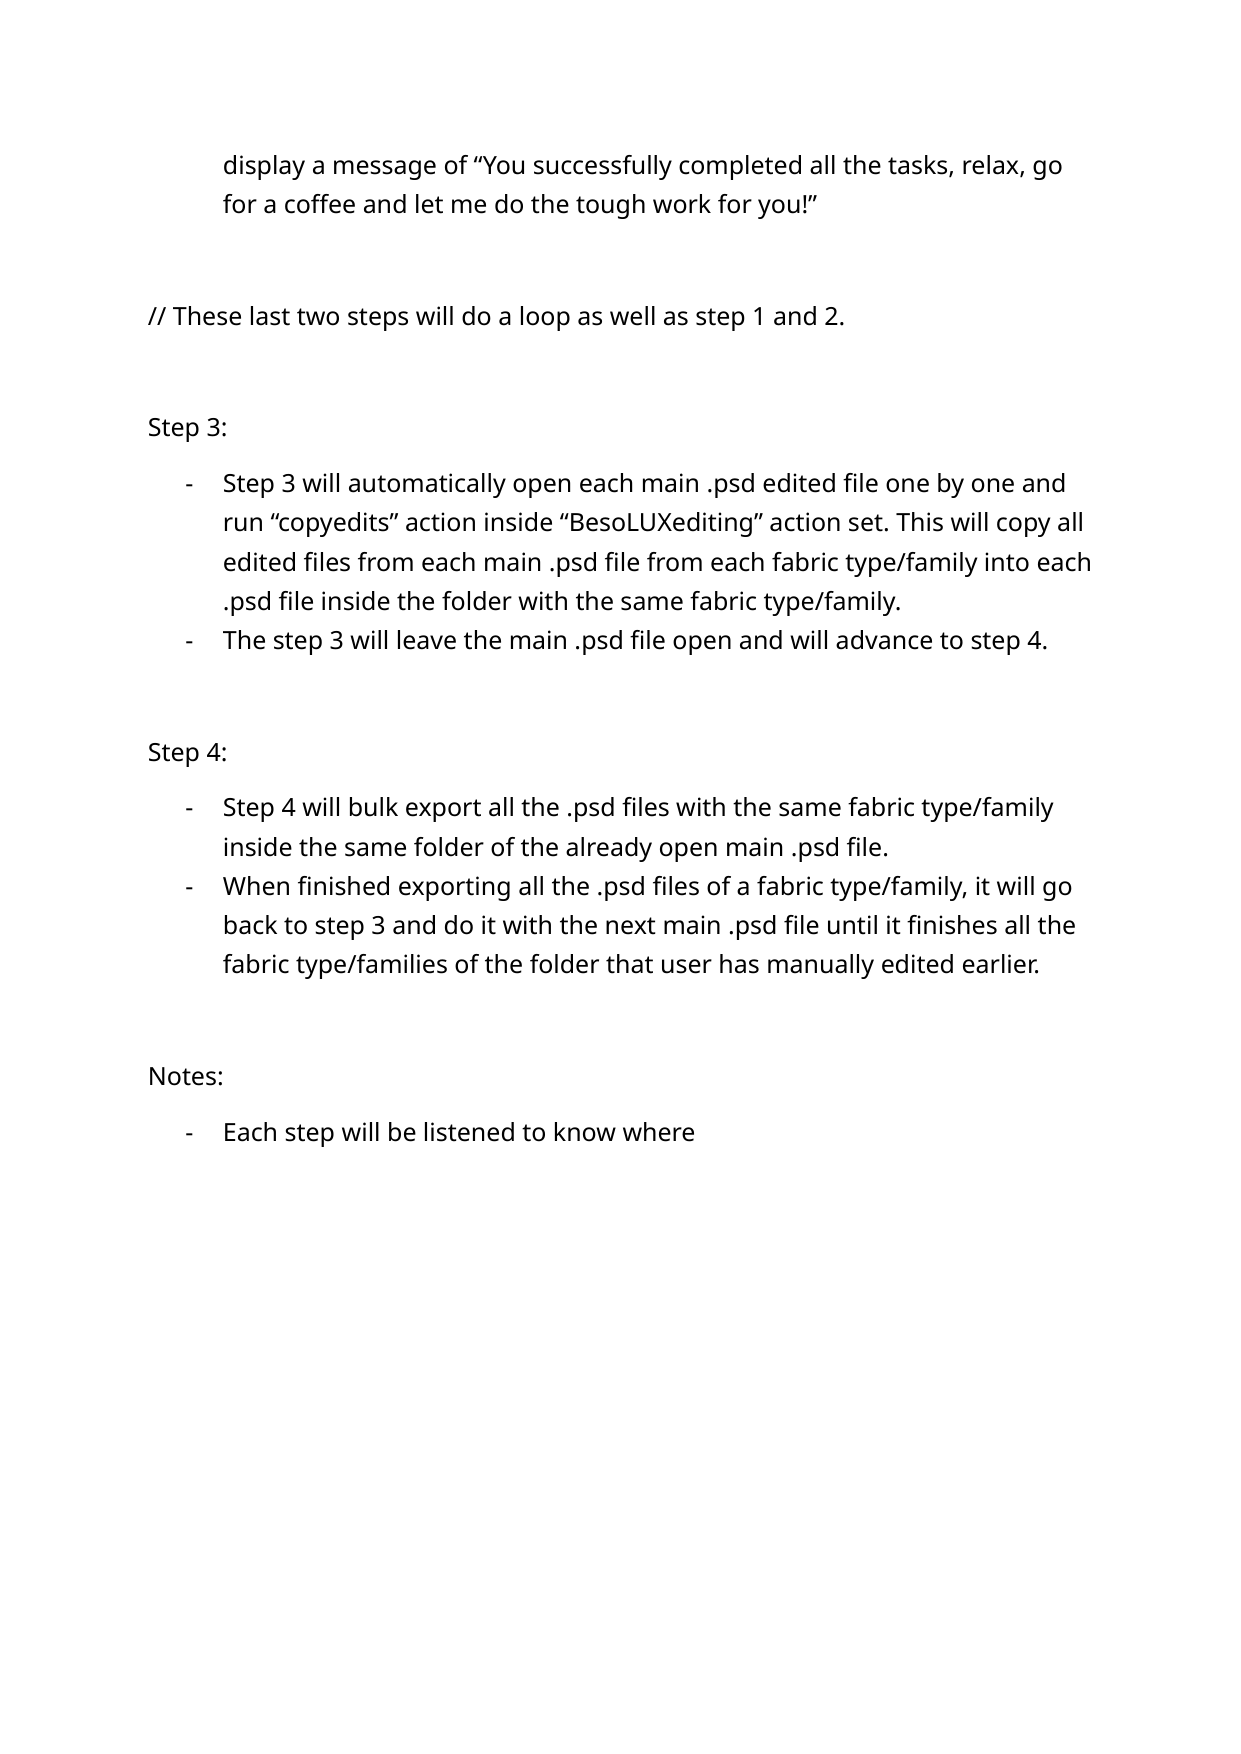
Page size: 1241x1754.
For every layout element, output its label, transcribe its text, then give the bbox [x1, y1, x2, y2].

list Each step will be listened to know where [185, 1114, 1093, 1148]
list The step 3 will leave the main .psd file open and will advance to step 4. [185, 623, 1093, 657]
text Step 3: [148, 410, 1093, 444]
text Step 4: [148, 734, 1093, 768]
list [185, 148, 1093, 221]
list Step 3 will automatically open each main .psd edited file one by one and run “copyedits” action inside “BesoLUXediting” action set. This will copy all edited files from each main .psd file from each fabric type/family into each .psd file inside the folder with the same fabric type/family. [185, 466, 1093, 617]
text // These last two steps will do a loop as well as step 1 and 2. [148, 298, 1093, 332]
list When finished exporting all the .psd files of a fabric type/family, it will go back to step 3 and do it with the next main .psd file until it finishes all the fabric type/families of the folder that user has manually edited earlier. [185, 868, 1093, 981]
list Step 4 will bulk export all the .psd files with the same fabric type/family inside the same folder of the already open main .psd file. [185, 790, 1093, 863]
text Notes: [148, 1058, 1093, 1092]
